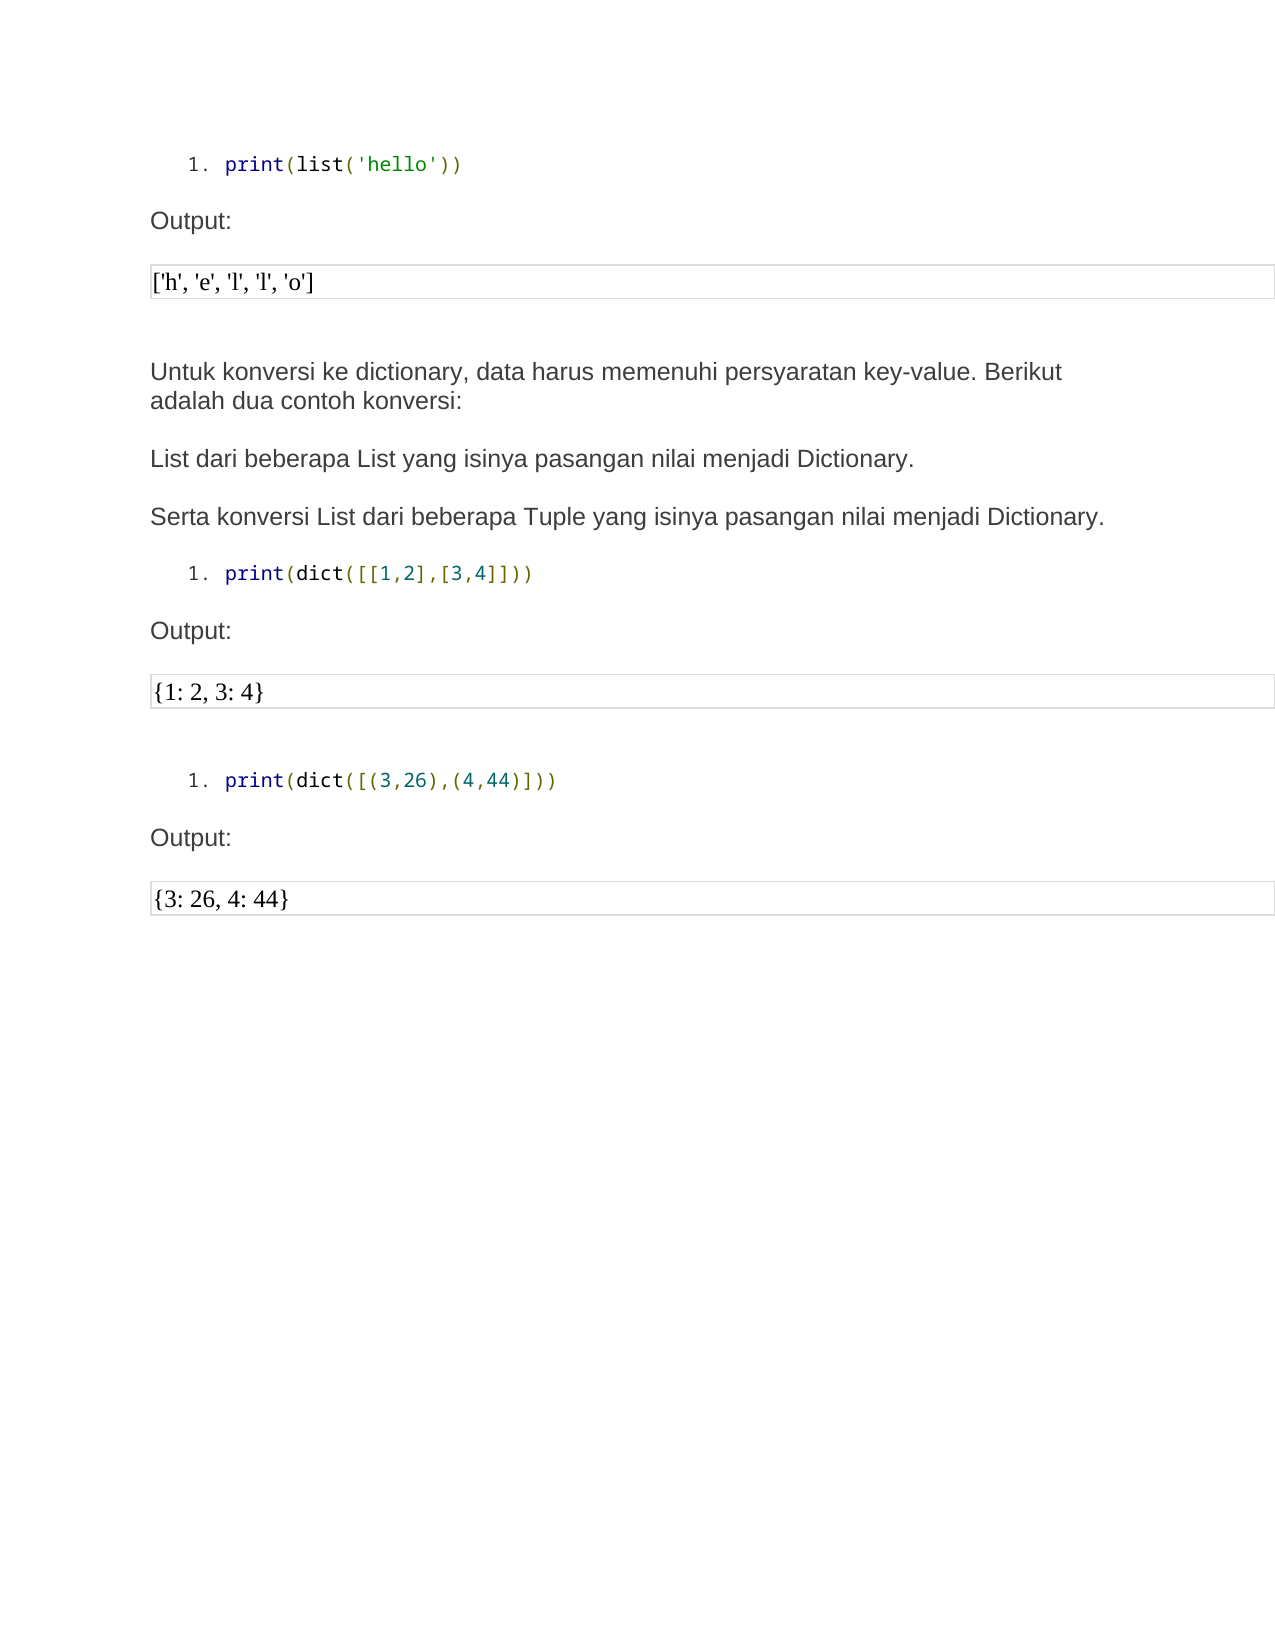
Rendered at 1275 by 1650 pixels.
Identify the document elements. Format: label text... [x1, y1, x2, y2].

text Output: [150, 616, 1125, 644]
list print(dict([(3,26),(4,44)])) [187, 766, 1125, 793]
list print(list('hello')) [187, 150, 1125, 177]
table_header ['h', 'e', 'l', 'l', 'o'] [152, 266, 1274, 297]
text Output: [150, 823, 1125, 851]
table_header {3: 26, 4: 44} [152, 882, 1274, 914]
text Untuk konversi ke dictionary, data harus memenuhi persyaratan key-value. Berikut adalah dua contoh konversi: [150, 357, 1125, 414]
text Serta konversi List dari beberapa Tuple yang isinya pasangan nilai menjadi Dictionary. [150, 502, 1125, 530]
text Output: [150, 206, 1125, 235]
table_header {1: 2, 3: 4} [152, 675, 1274, 707]
list print(dict([[1,2],[3,4]])) [187, 559, 1125, 586]
text List dari beberapa List yang isinya pasangan nilai menjadi Dictionary. [150, 444, 1125, 472]
